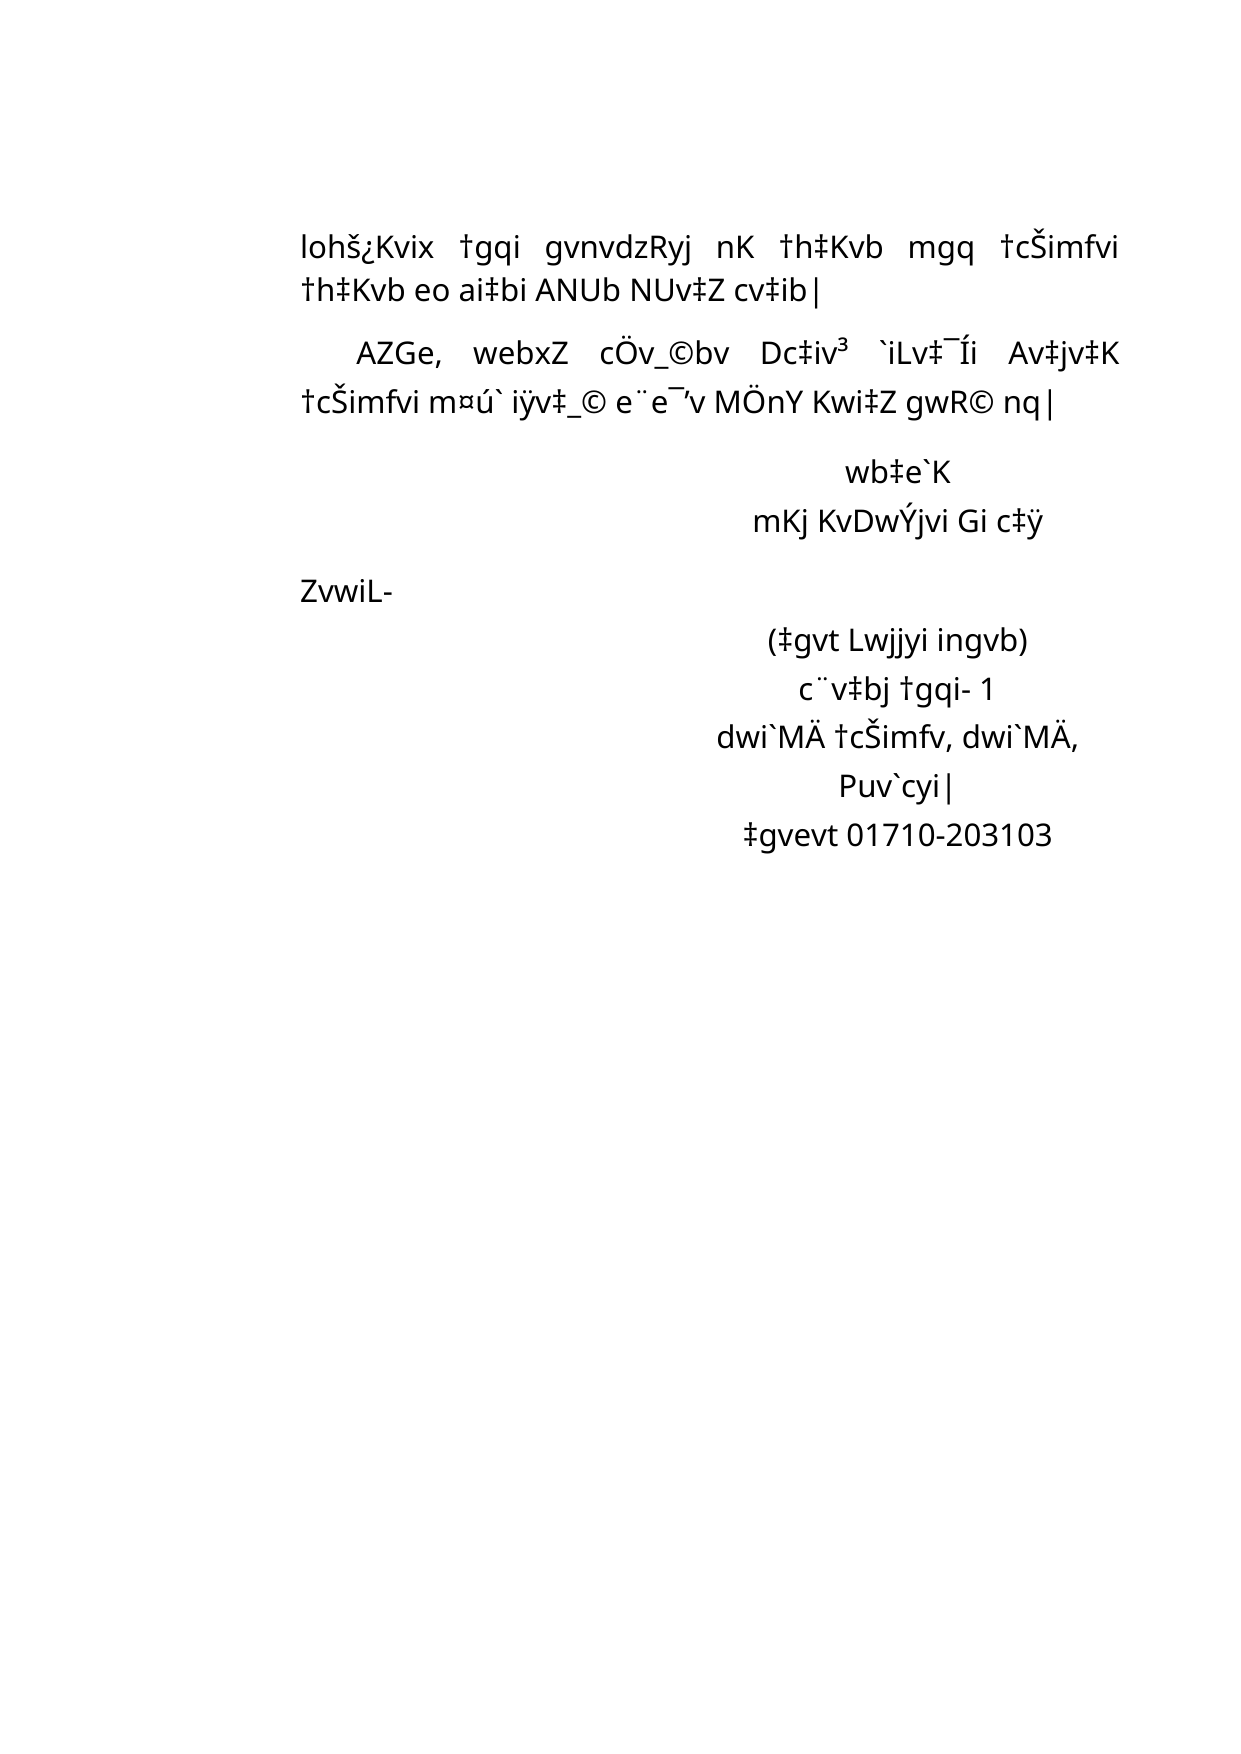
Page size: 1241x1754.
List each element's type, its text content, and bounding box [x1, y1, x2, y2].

text ‡gvevt 01710-203103 [675, 813, 1120, 856]
text wb‡e`K [675, 450, 1120, 492]
text (‡gvt Lwjjyi ingvb) [675, 617, 1120, 660]
text dwi`MÄ †cŠimfv, dwi`MÄ, Puv`cyi| [675, 715, 1120, 807]
text mKj KvDwÝjvi Gi c‡ÿ [675, 499, 1120, 541]
text c¨v‡bj †gqi- 1 [675, 666, 1120, 709]
text AZGe, webxZ cÖv_©bv Dc‡iv³ `iLv‡¯Íi Av‡jv‡K †cŠimfvi m¤ú` iÿv‡_© e¨e¯’v MÖnY Kwi‡Z gwR© nq| [300, 331, 1120, 423]
text ZvwiL- [300, 568, 1120, 611]
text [300, 225, 1120, 310]
